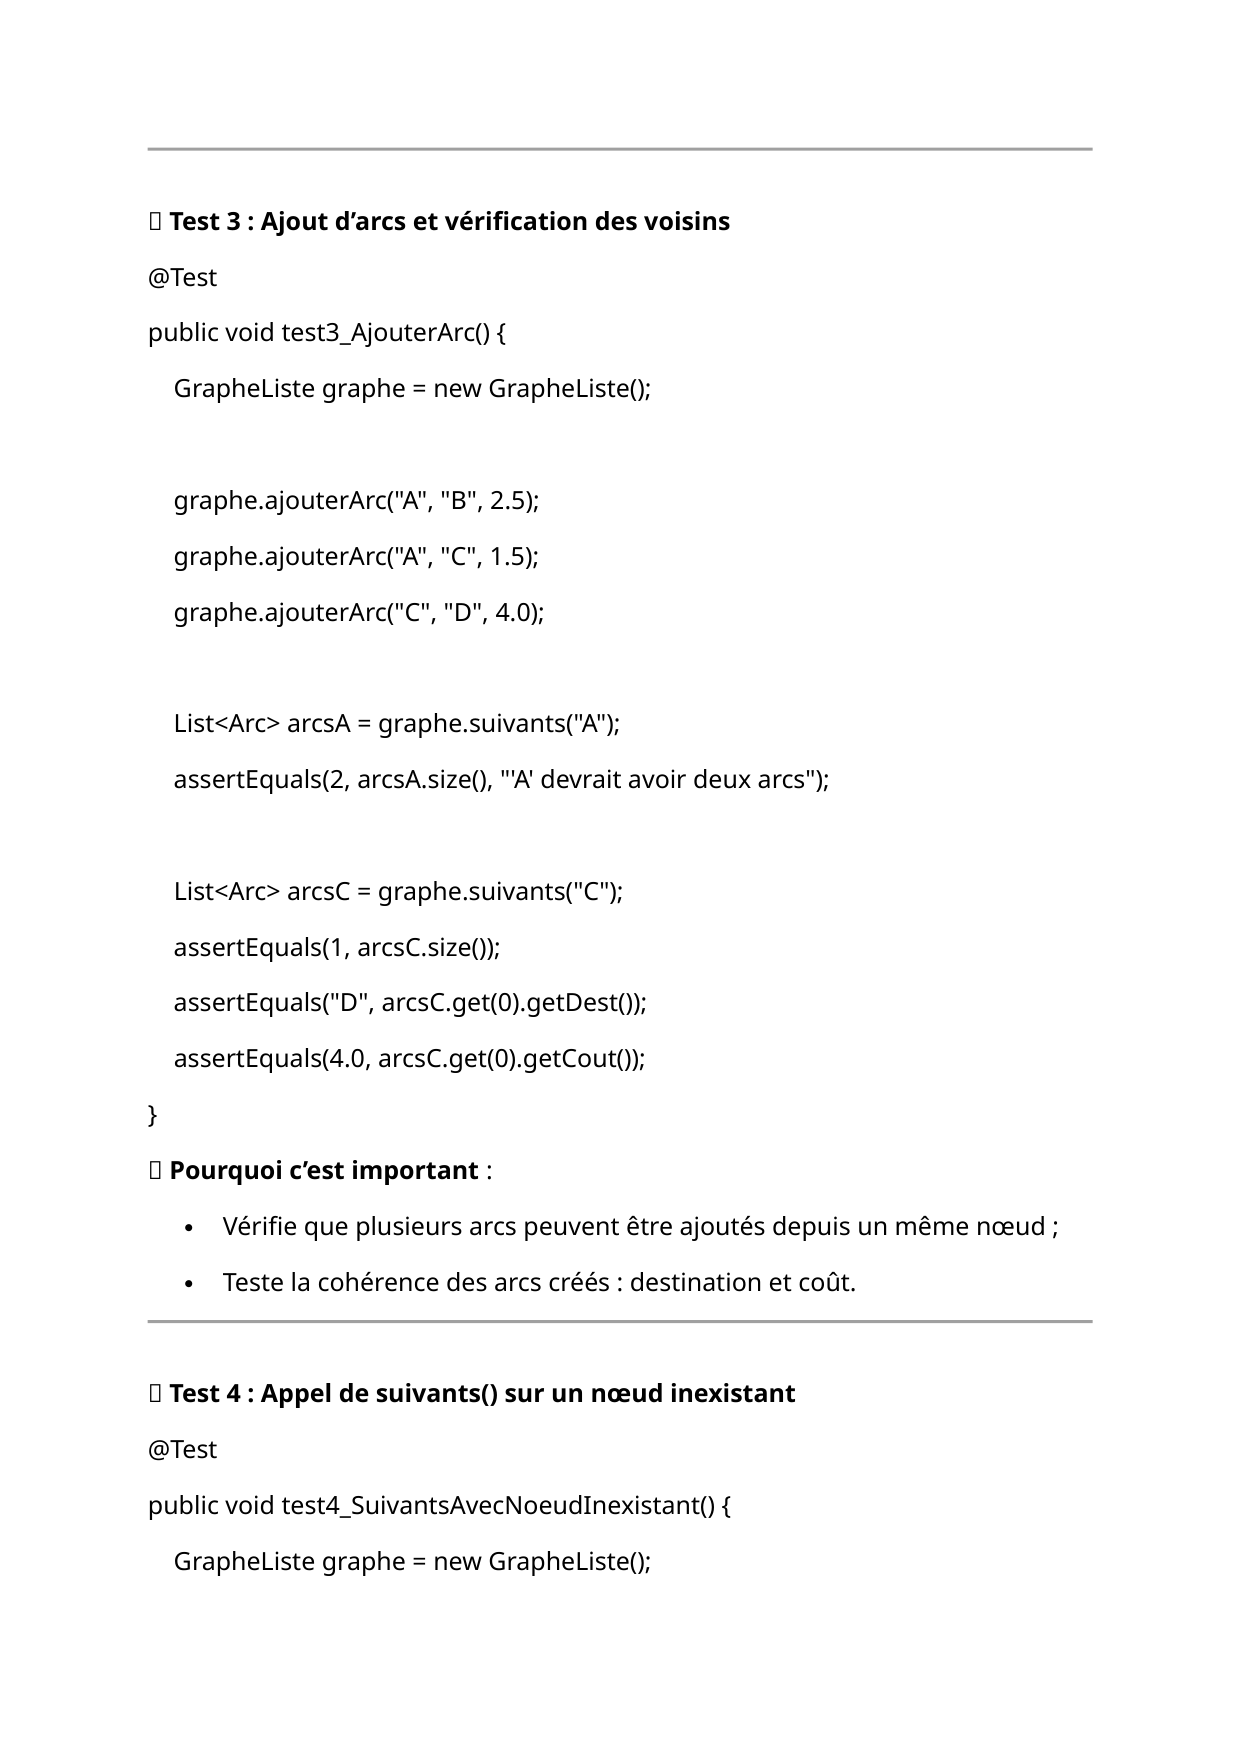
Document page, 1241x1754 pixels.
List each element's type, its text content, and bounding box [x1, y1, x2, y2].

text } [148, 1097, 1093, 1131]
text assertEquals(1, arcsC.size()); [148, 929, 1093, 963]
text graphe.ajouterArc("A", "B", 2.5); [148, 483, 1093, 517]
text assertEquals(4.0, arcsC.get(0).getCout()); [148, 1041, 1093, 1075]
text assertEquals(2, arcsA.size(), "'A' devrait avoir deux arcs"); [148, 762, 1093, 796]
text graphe.ajouterArc("C", "D", 4.0); [148, 594, 1093, 628]
text 🔧 Test 4 : Appel de suivants() sur un nœud inexistant [148, 1376, 1093, 1410]
text @Test [148, 1432, 1093, 1466]
text public void test3_AjouterArc() { [148, 315, 1093, 349]
text GrapheListe graphe = new GrapheListe(); [148, 1543, 1093, 1577]
text GrapheListe graphe = new GrapheListe(); [148, 371, 1093, 405]
list Teste la cohérence des arcs créés : destination et coût. [185, 1264, 1093, 1298]
text assertEquals("D", arcsC.get(0).getDest()); [148, 985, 1093, 1019]
text graphe.ajouterArc("A", "C", 1.5); [148, 538, 1093, 572]
list Vérifie que plusieurs arcs peuvent être ajoutés depuis un même nœud ; [185, 1208, 1093, 1242]
text @Test [148, 259, 1093, 293]
text 🔧 Test 3 : Ajout d’arcs et vérification des voisins [148, 203, 1093, 237]
text public void test4_SuivantsAvecNoeudInexistant() { [148, 1488, 1093, 1522]
text List<Arc> arcsC = graphe.suivants("C"); [148, 873, 1093, 907]
text List<Arc> arcsA = graphe.suivants("A"); [148, 706, 1093, 740]
text 🧠 Pourquoi c’est important : [148, 1153, 1093, 1187]
